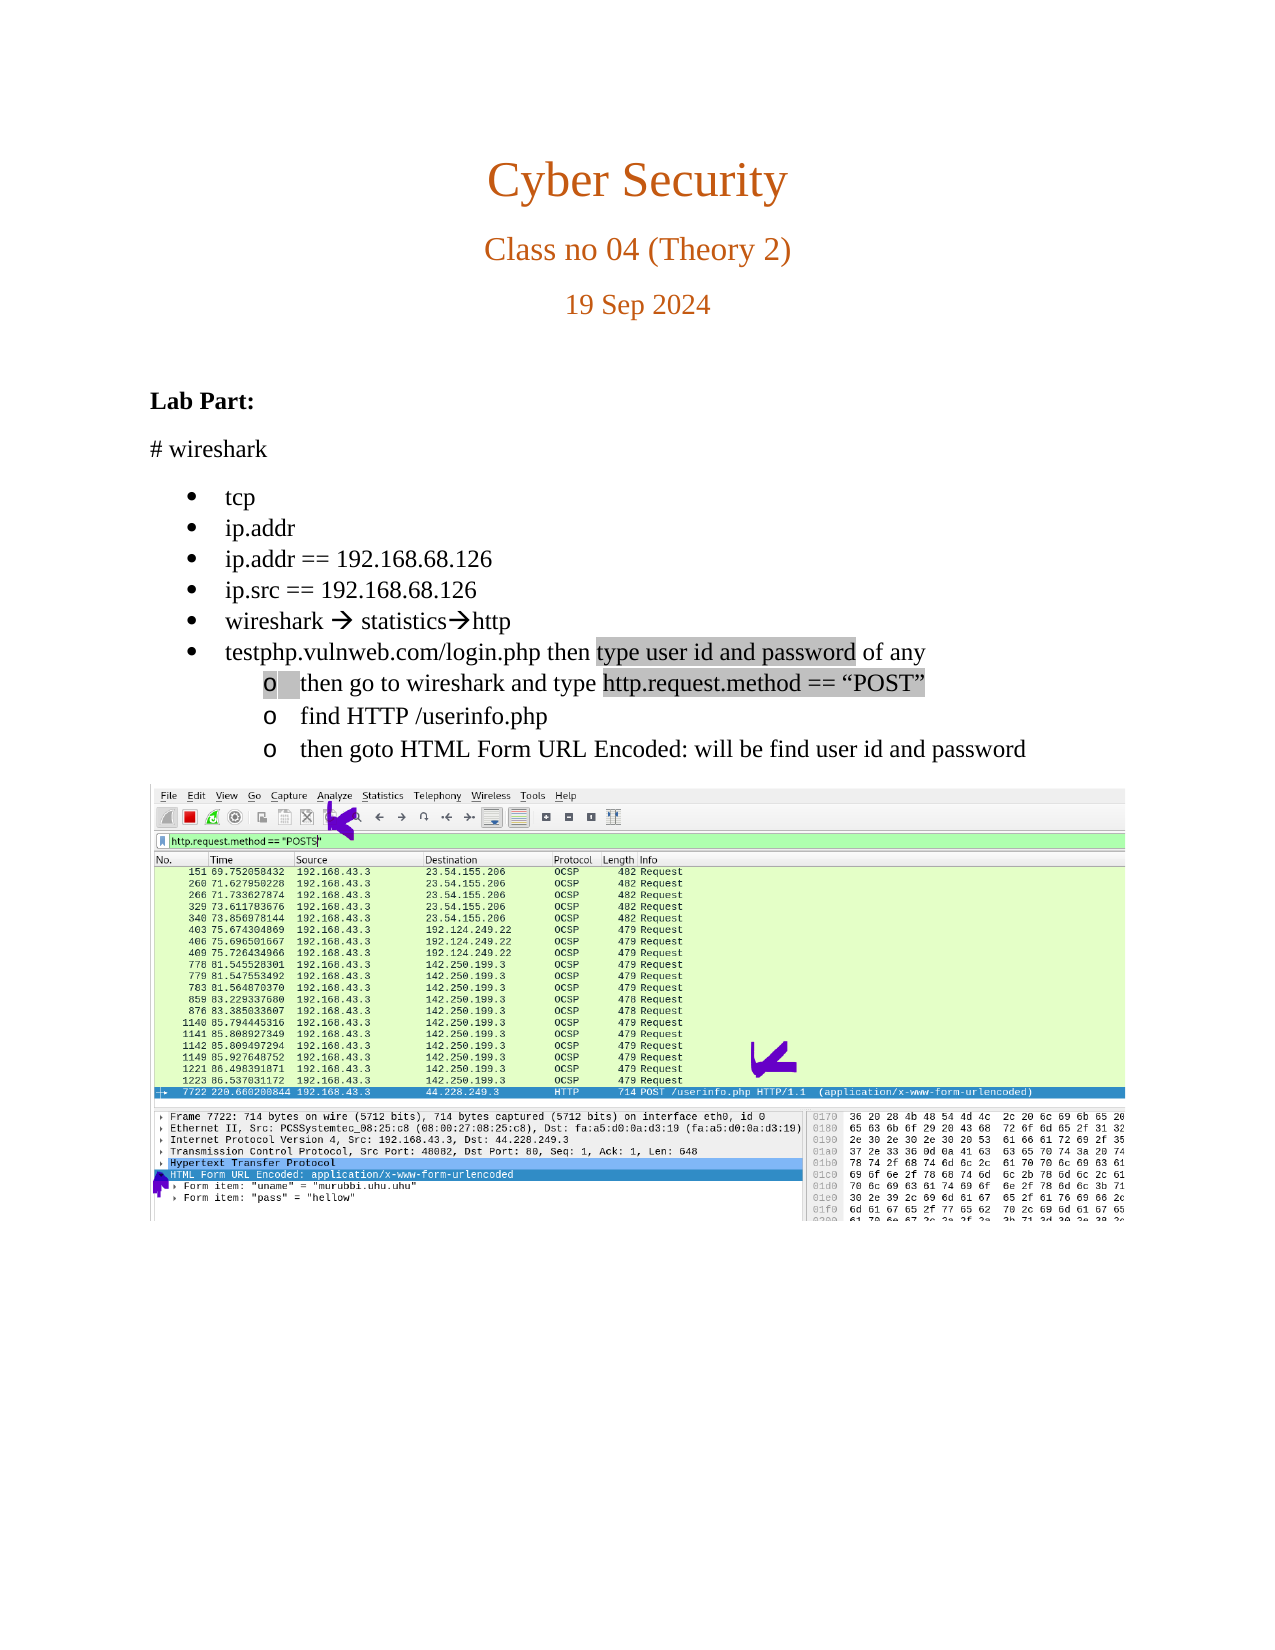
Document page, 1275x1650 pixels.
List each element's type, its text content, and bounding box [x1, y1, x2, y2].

list testphp.vulnweb.com/login.php then type user id and password of any [856, 637, 1125, 666]
list ip.src == 192.168.68.126 [187, 575, 1125, 604]
text Class no 04 (Theory 2) [150, 229, 1125, 267]
list then go to wireshark and type http.request.method == “POST” [262, 668, 1125, 699]
list ip.addr == 192.168.68.126 [187, 544, 1125, 573]
text Cyber Security [150, 150, 1125, 207]
list tcp [187, 482, 1125, 511]
picture [150, 784, 1125, 1221]
text # wireshark [150, 434, 1125, 463]
text 19 Sep 2024 [150, 287, 1125, 320]
list testphp.vulnweb.com/login.php then type user id and password of any [187, 637, 596, 666]
list ip.addr [187, 513, 1125, 542]
list then goto HTML Form URL Encoded: will be find user id and password [262, 734, 1125, 765]
text Lab Part: [150, 386, 1125, 415]
list wireshark statisticshttp [187, 606, 1125, 635]
list find HTTP /userinfo.php [262, 701, 1125, 732]
